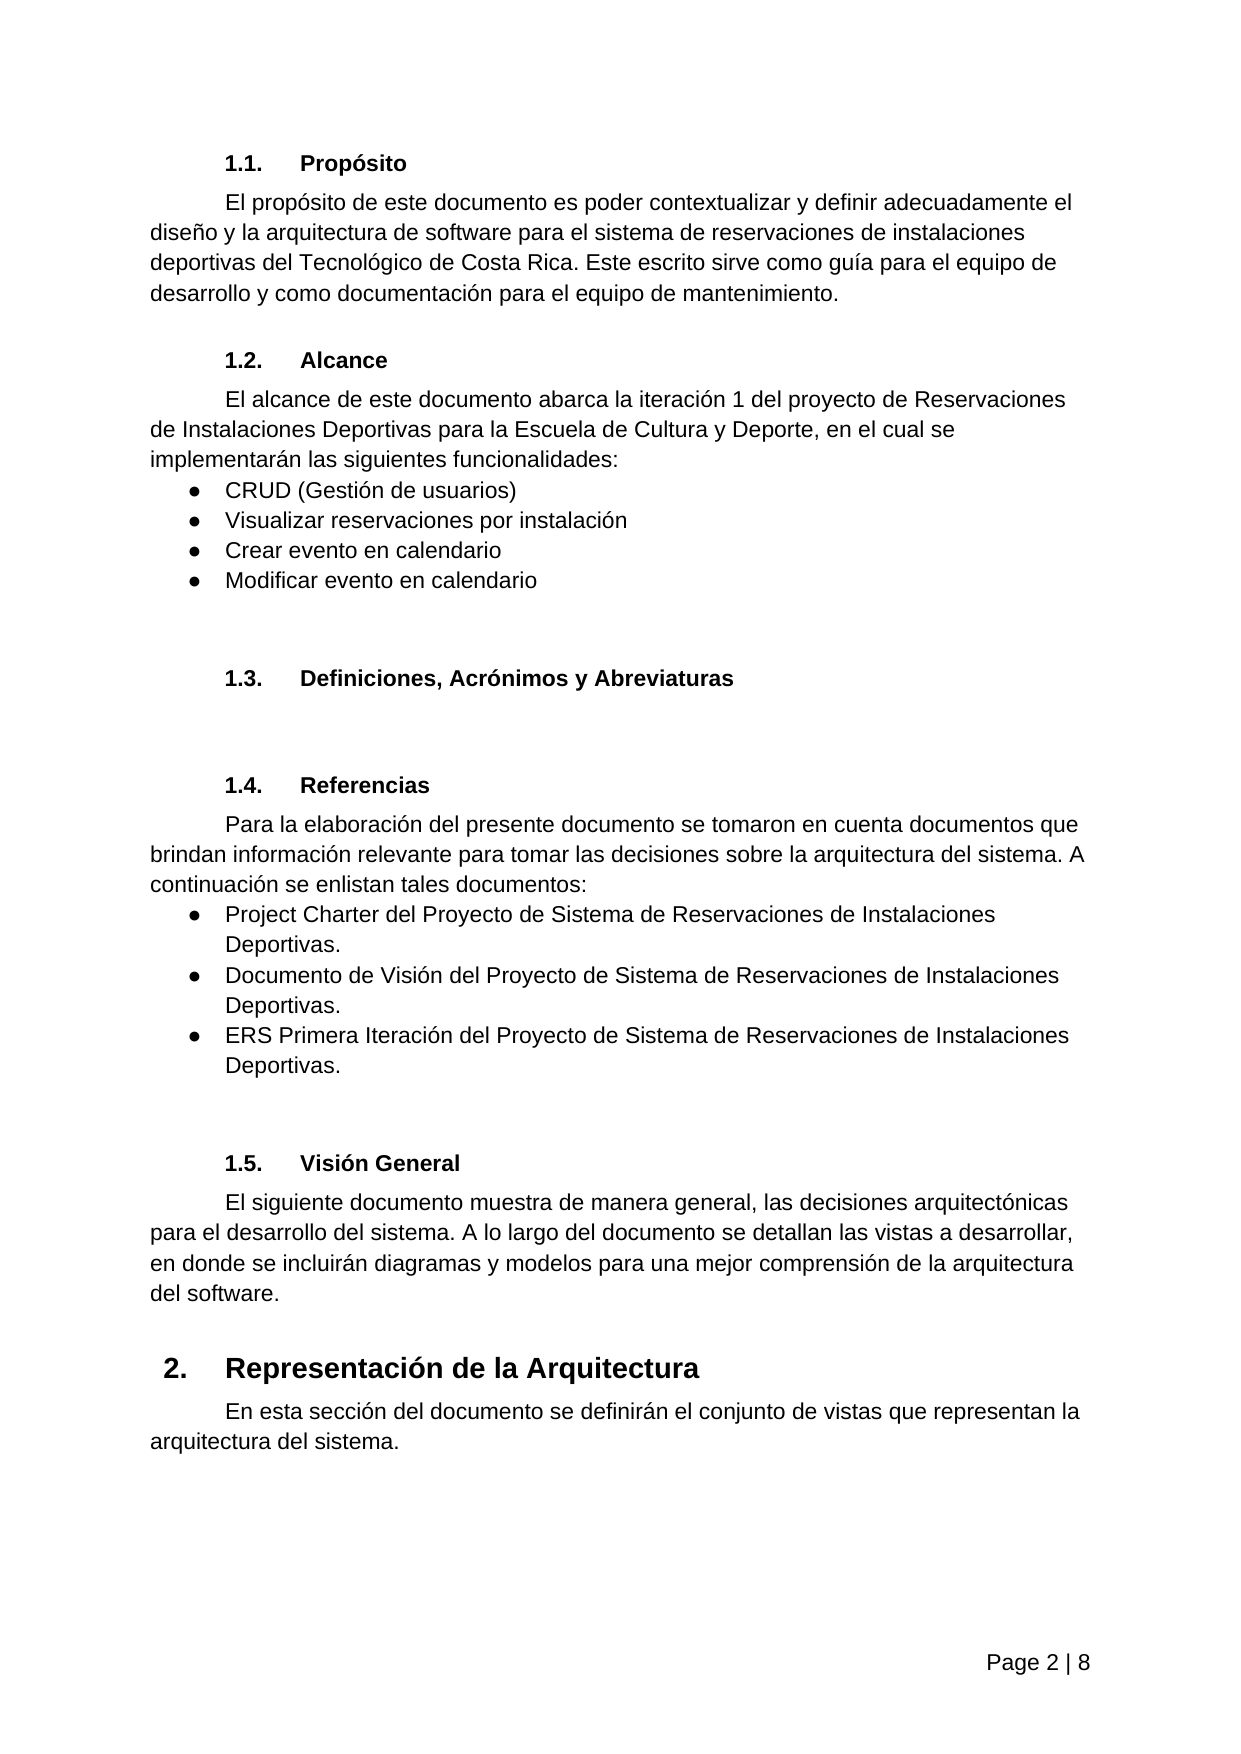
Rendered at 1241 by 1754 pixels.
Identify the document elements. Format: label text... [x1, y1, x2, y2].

list Project Charter del Proyecto de Sistema de Reservaciones de Instalaciones Deportivas. [187, 901, 1090, 958]
subtitle Visión General [262, 1150, 1090, 1177]
list Visualizar reservaciones por instalación [187, 507, 1090, 533]
subtitle Definiciones, Acrónimos y Abreviaturas [262, 665, 1090, 692]
subtitle Representación de la Arquitectura [187, 1352, 1090, 1385]
list ERS Primera Iteración del Proyecto de Sistema de Reservaciones de Instalaciones Deportivas. [187, 1022, 1090, 1079]
subtitle Alcance [262, 347, 1090, 373]
list Modificar evento en calendario [187, 567, 1090, 594]
list CRUD (Gestión de usuarios) [187, 477, 1090, 503]
list Crear evento en calendario [187, 537, 1090, 563]
text El alcance de este documento abarca la iteración 1 del proyecto de Reservaciones de Instalaciones Deportivas para la Escuela de Cultura y Deporte, en el cual se implementarán las siguientes funcionalidades: [150, 386, 1090, 473]
list Documento de Visión del Proyecto de Sistema de Reservaciones de Instalaciones Deportivas. [187, 962, 1090, 1018]
text En esta sección del documento se definirán el conjunto de vistas que representan la arquitectura del sistema. [150, 1398, 1090, 1454]
text Para la elaboración del presente documento se tomaron en cuenta documentos que brindan información relevante para tomar las decisiones sobre la arquitectura del sistema. A continuación se enlistan tales documentos: [150, 811, 1090, 897]
subtitle Propósito [262, 150, 1090, 176]
text El siguiente documento muestra de manera general, las decisiones arquitectónicas para el desarrollo del sistema. A lo largo del documento se detallan las vistas a desarrollar, en donde se incluirán diagramas y modelos para una mejor comprensión de la arquitectura del software. [150, 1189, 1090, 1306]
subtitle Referencias [262, 772, 1090, 798]
text El propósito de este documento es poder contextualizar y definir adecuadamente el diseño y la arquitectura de software para el sistema de reservaciones de instalaciones deportivas del Tecnológico de Costa Rica. Este escrito sirve como guía para el equipo de desarrollo y como documentación para el equipo de mantenimiento. [150, 189, 1090, 306]
